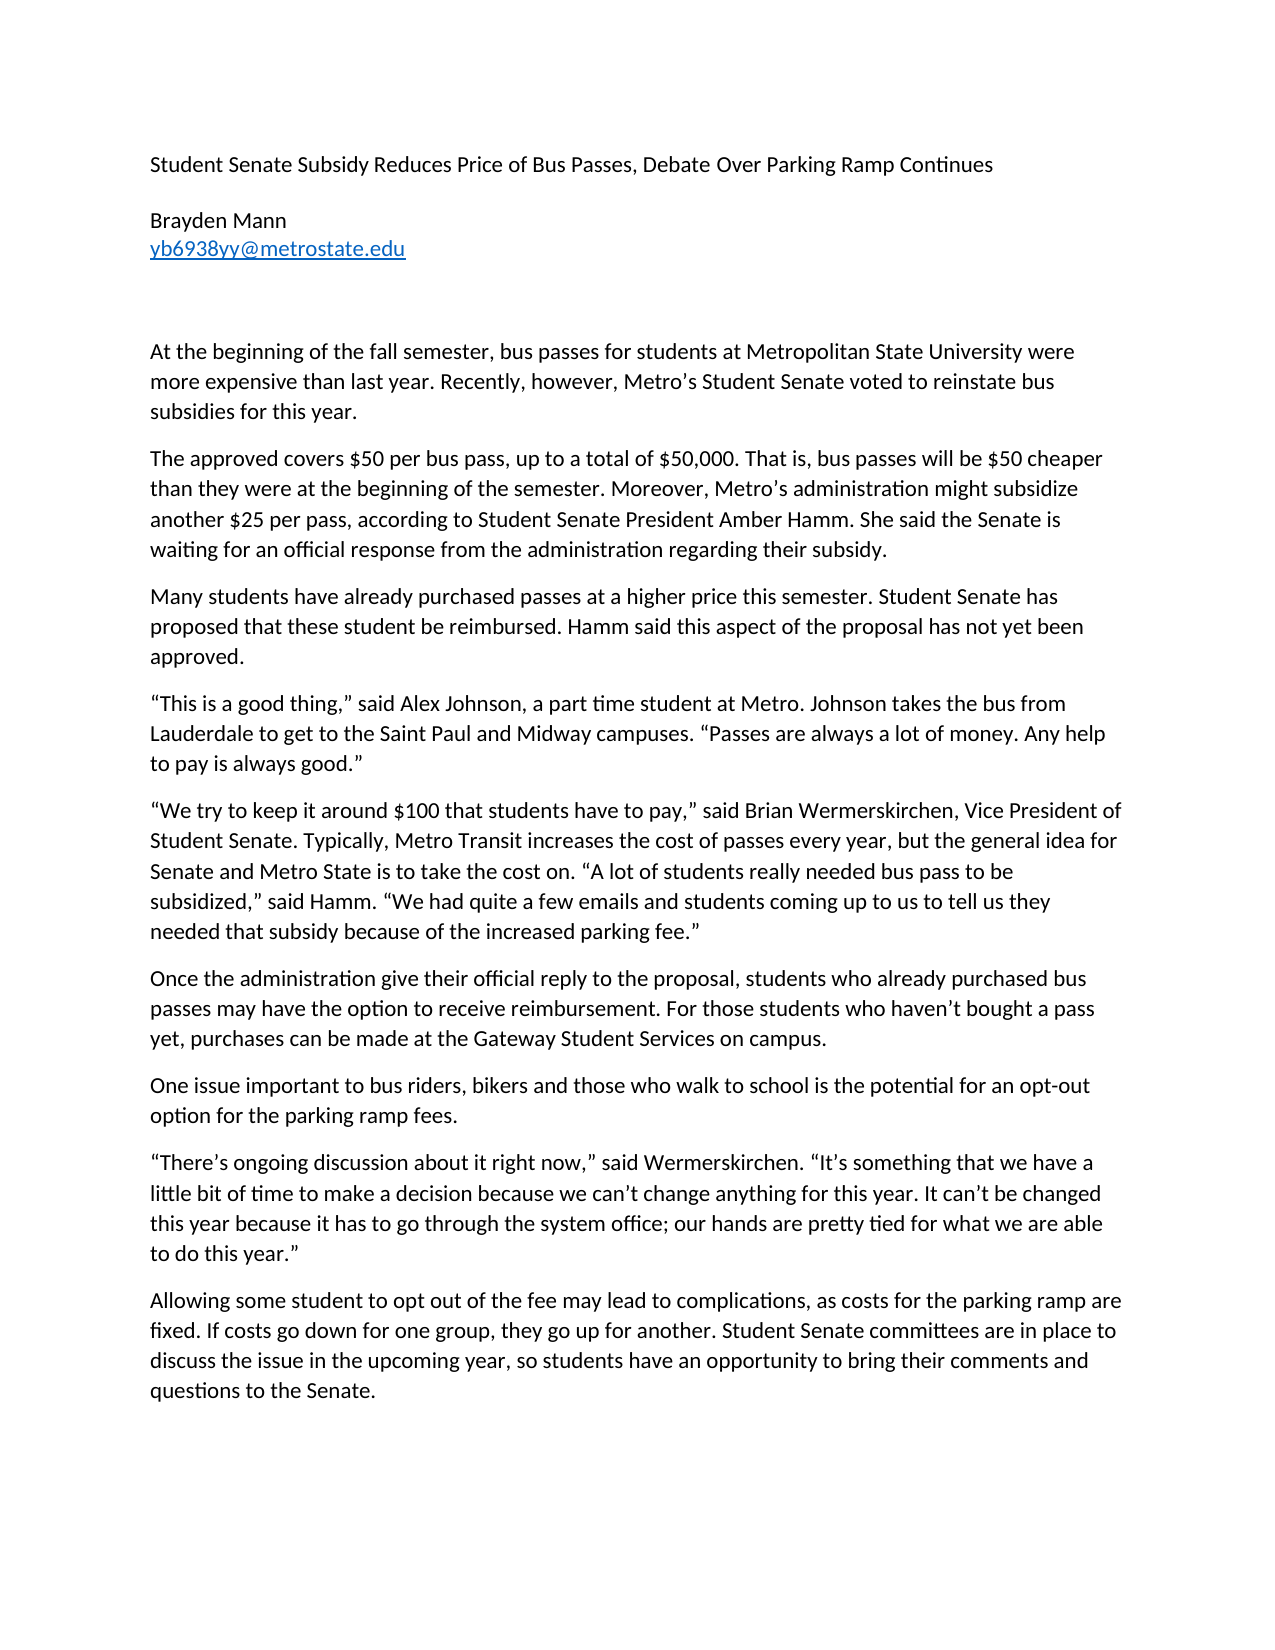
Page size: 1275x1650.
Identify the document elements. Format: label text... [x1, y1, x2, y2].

text At the beginning of the fall semester, bus passes for students at Metropolitan State University were more expensive than last year. Recently, however, Metro’s Student Senate voted to reinstate bus subsidies for this year. [150, 337, 1125, 425]
text “This is a good thing,” said Alex Johnson, a part time student at Metro. Johnson takes the bus from Lauderdale to get to the Saint Paul and Midway campuses. “Passes are always a lot of money. Any help to pay is always good.” [150, 689, 1125, 777]
text Many students have already purchased passes at a higher price this semester. Student Senate has proposed that these student be reimbursed. Hamm said this aspect of the proposal has not yet been approved. [150, 582, 1125, 670]
text yb6938yy@metrostate.edu [150, 234, 1125, 262]
text Once the administration give their official reply to the proposal, students who already purchased bus passes may have the option to receive reimbursement. For those students who haven’t bought a pass yet, purchases can be made at the Gateway Student Services on campus. [150, 964, 1125, 1052]
text Allowing some student to opt out of the fee may lead to complications, as costs for the parking ramp are fixed. If costs go down for one group, they go up for another. Student Senate committees are in place to discuss the issue in the upcoming year, so students have an opportunity to bring their comments and questions to the Senate. [150, 1286, 1125, 1404]
text “There’s ongoing discussion about it right now,” said Wermerskirchen. “It’s something that we have a little bit of time to make a decision because we can’t change anything for this year. It can’t be changed this year because it has to go through the system office; our hands are pretty tied for what we are able to do this year.” [150, 1148, 1125, 1267]
text Brayden Mann [150, 206, 1125, 234]
text Student Senate Subsidy Reduces Price of Bus Passes, Debate Over Parking Ramp Continues [150, 150, 1125, 178]
text The approved covers $50 per bus pass, up to a total of $50,000. That is, bus passes will be $50 cheaper than they were at the beginning of the semester. Moreover, Metro’s administration might subsidize another $25 per pass, according to Student Senate President Amber Hamm. She said the Senate is waiting for an official response from the administration regarding their subsidy. [150, 444, 1125, 563]
text One issue important to bus riders, bikers and those who walk to school is the potential for an opt-out option for the parking ramp fees. [150, 1071, 1125, 1129]
text “We try to keep it around $100 that students have to pay,” said Brian Wermerskirchen, Vice President of Student Senate. Typically, Metro Transit increases the cost of passes every year, but the general idea for Senate and Metro State is to take the cost on. “A lot of students really needed bus pass to be subsidized,” said Hamm. “We had quite a few emails and students coming up to us to tell us they needed that subsidy because of the increased parking fee.” [150, 796, 1125, 945]
